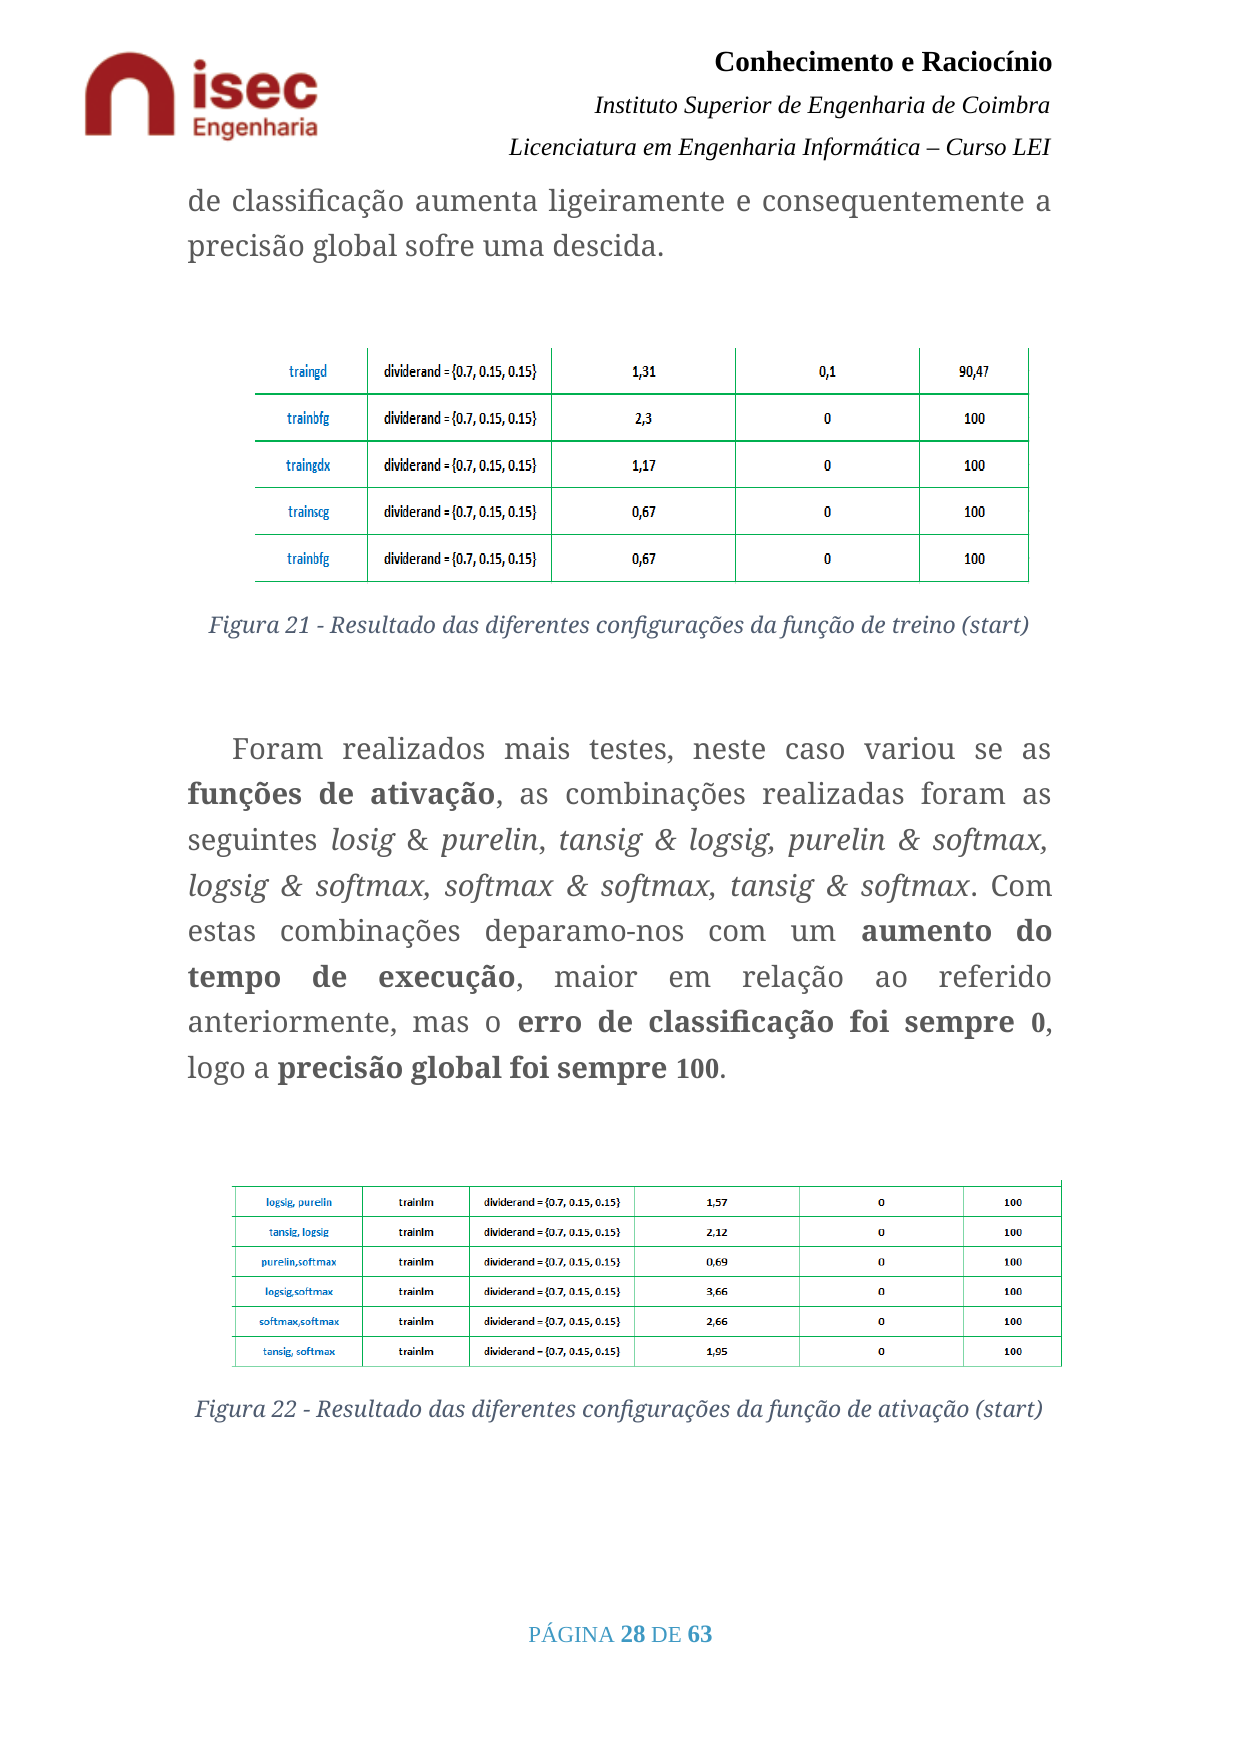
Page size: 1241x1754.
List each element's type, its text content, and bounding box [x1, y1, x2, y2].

text Foram realizados mais testes, neste caso variou se as funções de ativação, as combinações realizadas foram as seguintes losig & purelin, tansig & logsig, purelin & softmax, logsig & softmax, softmax & softmax, tansig & softmax. Com estas combinações deparamo-nos com um aumento do tempo de execução, maior em relação ao referido anteriormente, mas o erro de classificação foi sempre 0, logo a precisão global foi sempre 100. [187, 728, 1053, 1087]
picture [231, 1180, 1063, 1367]
picture [51, 18, 347, 158]
text Figura 21 - Resultado das diferentes configurações da função de treino (start) [187, 609, 1053, 641]
picture [255, 348, 1030, 584]
text Figura 22 - Resultado das diferentes configurações da função de ativação (start) [187, 1393, 1053, 1424]
